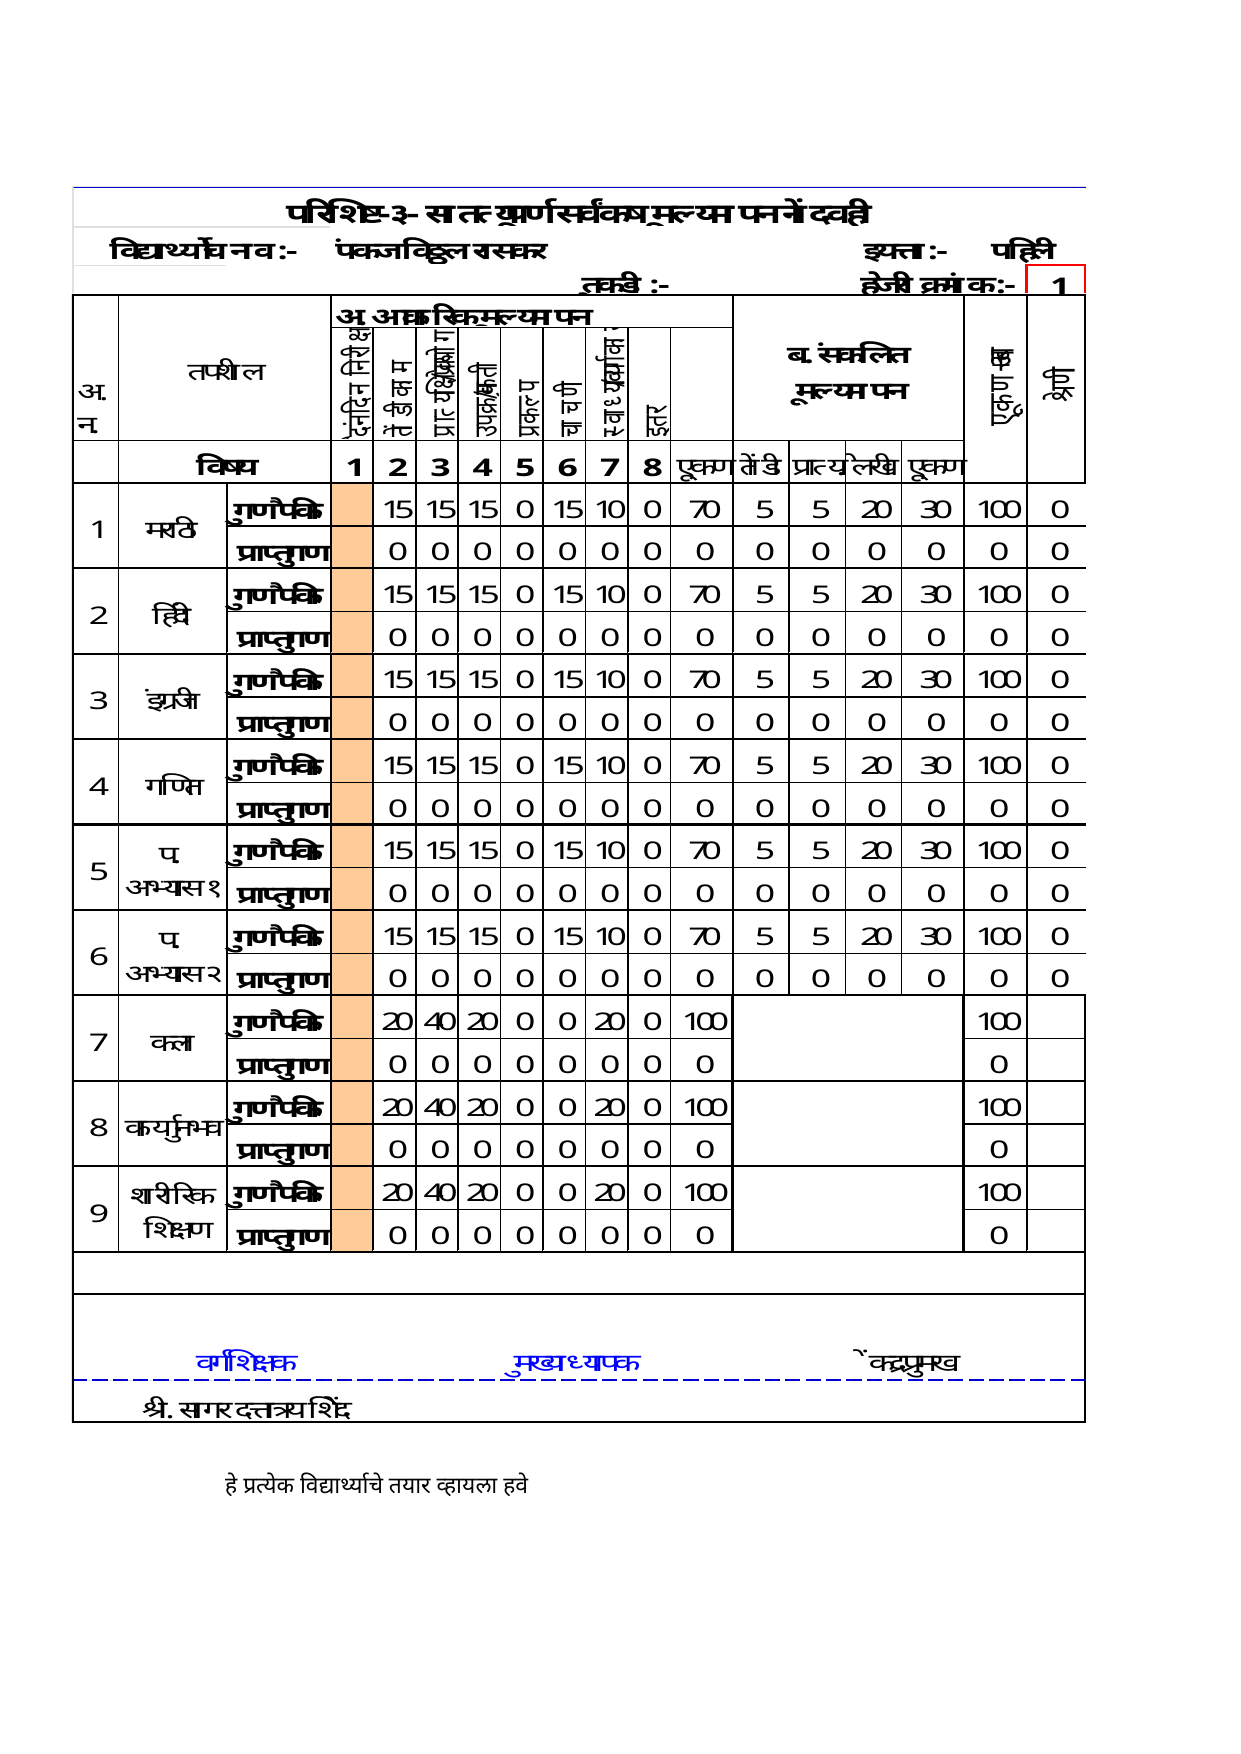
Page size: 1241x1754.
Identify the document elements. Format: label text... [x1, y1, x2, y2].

text हे प्रत्येक विद्यार्थ्याचे तयार व्हायला हवे [150, 1473, 1090, 1503]
